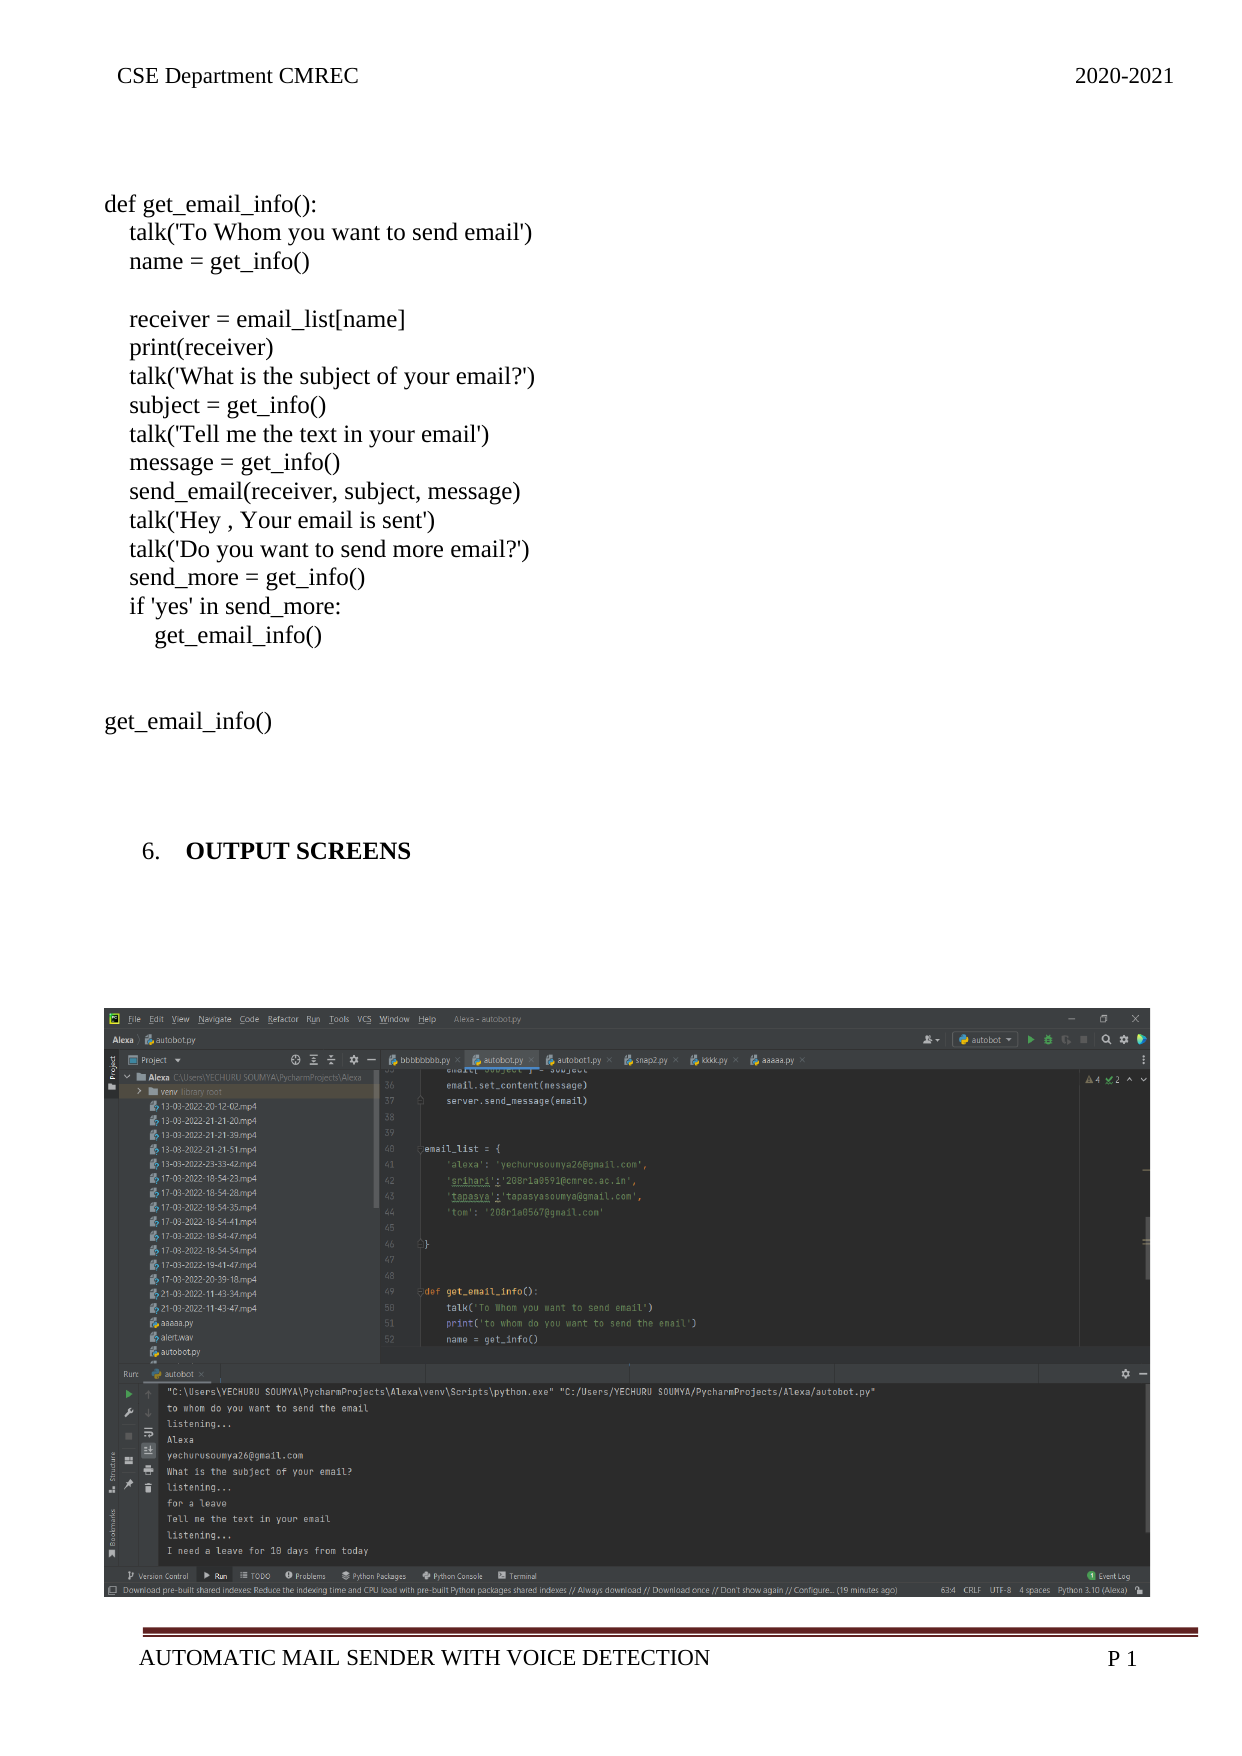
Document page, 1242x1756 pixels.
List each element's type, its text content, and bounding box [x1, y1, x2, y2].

text get_email_info() [104, 620, 1150, 649]
list OUTPUT SCREENS [142, 836, 1150, 864]
text def get_email_info(): [104, 189, 1150, 217]
text talk('Do you want to send more email?') [104, 534, 1150, 562]
text talk('To Whom you want to send email') [104, 217, 1150, 246]
text send_more = get_info() [104, 562, 1150, 591]
text name = get_info() [104, 246, 1150, 275]
text subject = get_info() [104, 390, 1150, 419]
text talk('Hey , Your email is sent') [104, 505, 1150, 534]
text if 'yes' in send_more: [104, 591, 1150, 620]
text send_email(receiver, subject, message) [104, 476, 1150, 505]
text receiver = email_list[name] [104, 304, 1150, 332]
text talk('Tell me the text in your email') [104, 419, 1150, 447]
text print(receiver) [104, 332, 1150, 361]
picture [104, 1008, 1150, 1597]
text talk('What is the subject of your email?') [104, 361, 1150, 390]
text message = get_info() [104, 447, 1150, 476]
text get_email_info() [104, 706, 1150, 735]
